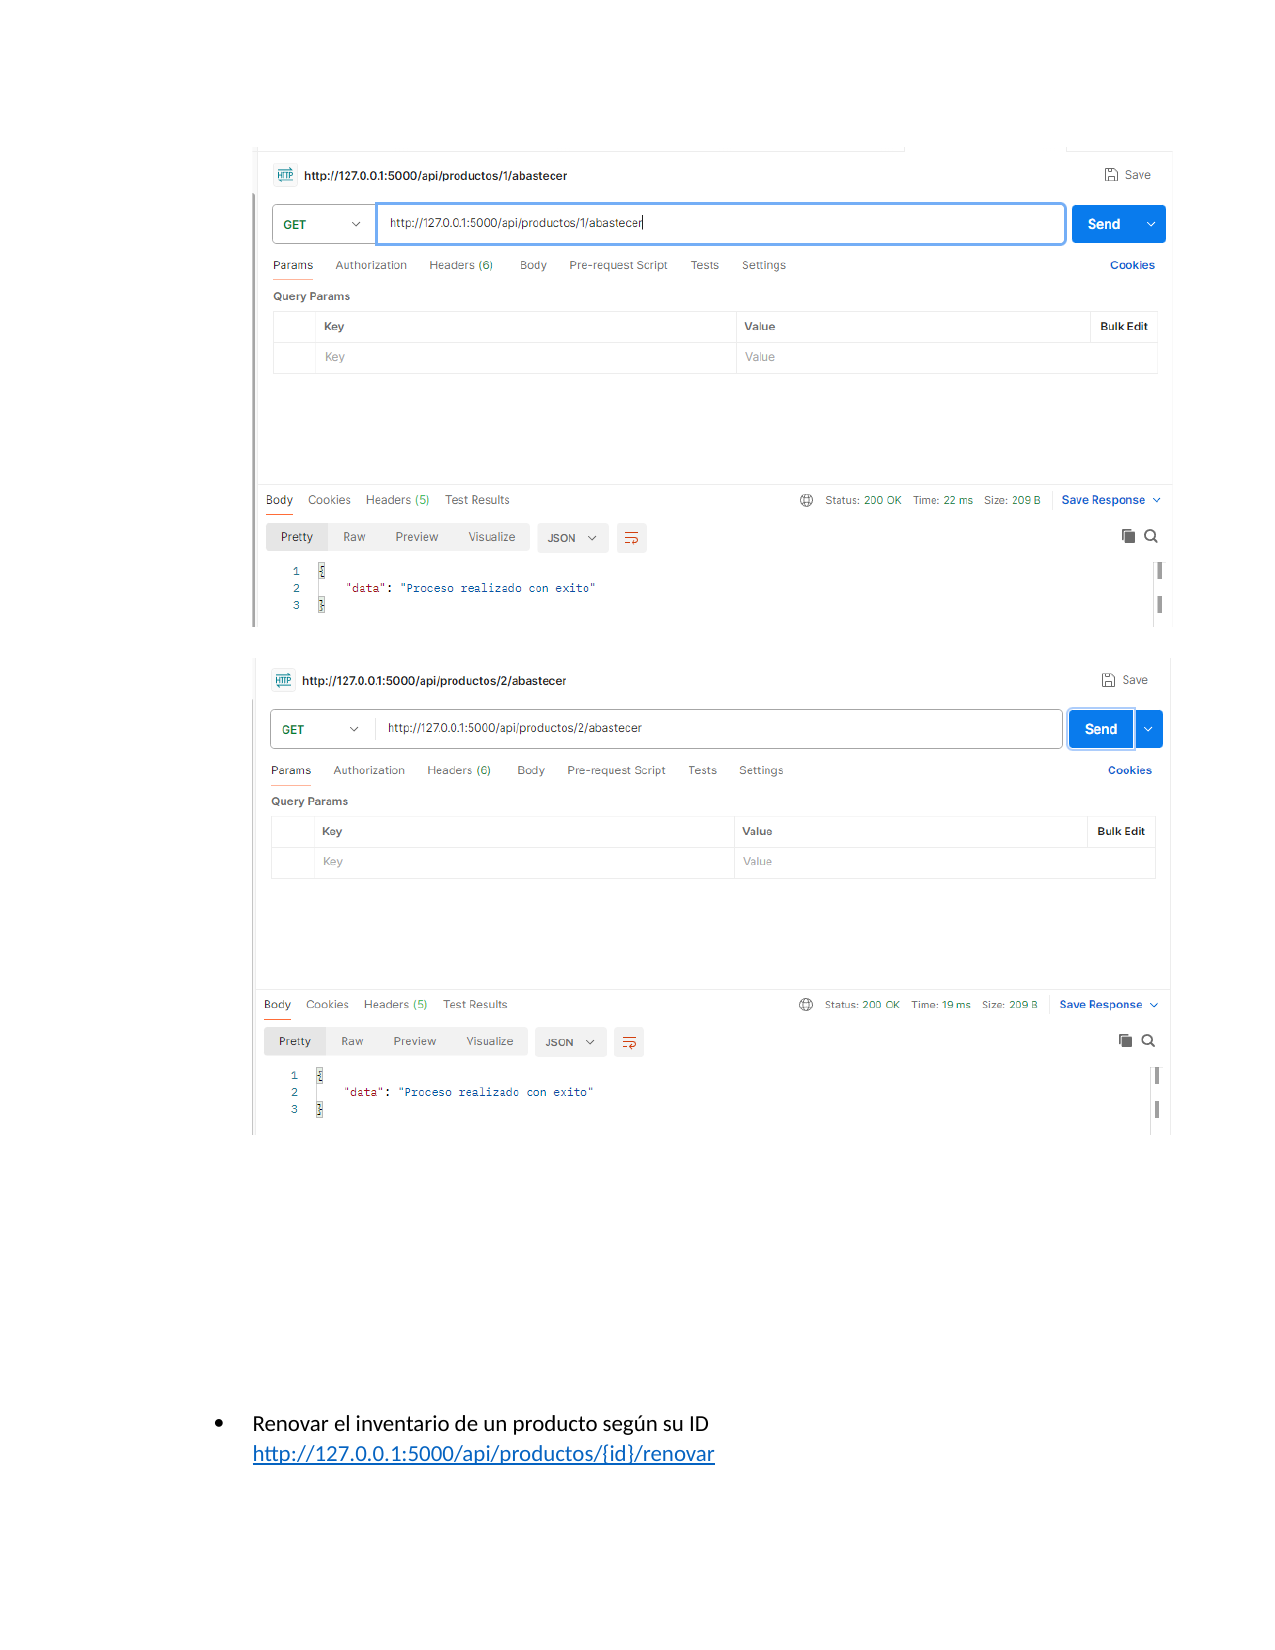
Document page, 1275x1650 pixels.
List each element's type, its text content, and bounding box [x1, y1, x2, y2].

list http://127.0.0.1:5000/api/productos/{id}/renovar [252, 1439, 1098, 1467]
list Renovar el inventario de un producto según su ID [215, 1409, 1098, 1437]
picture [252, 147, 1173, 627]
picture [252, 658, 1173, 1135]
